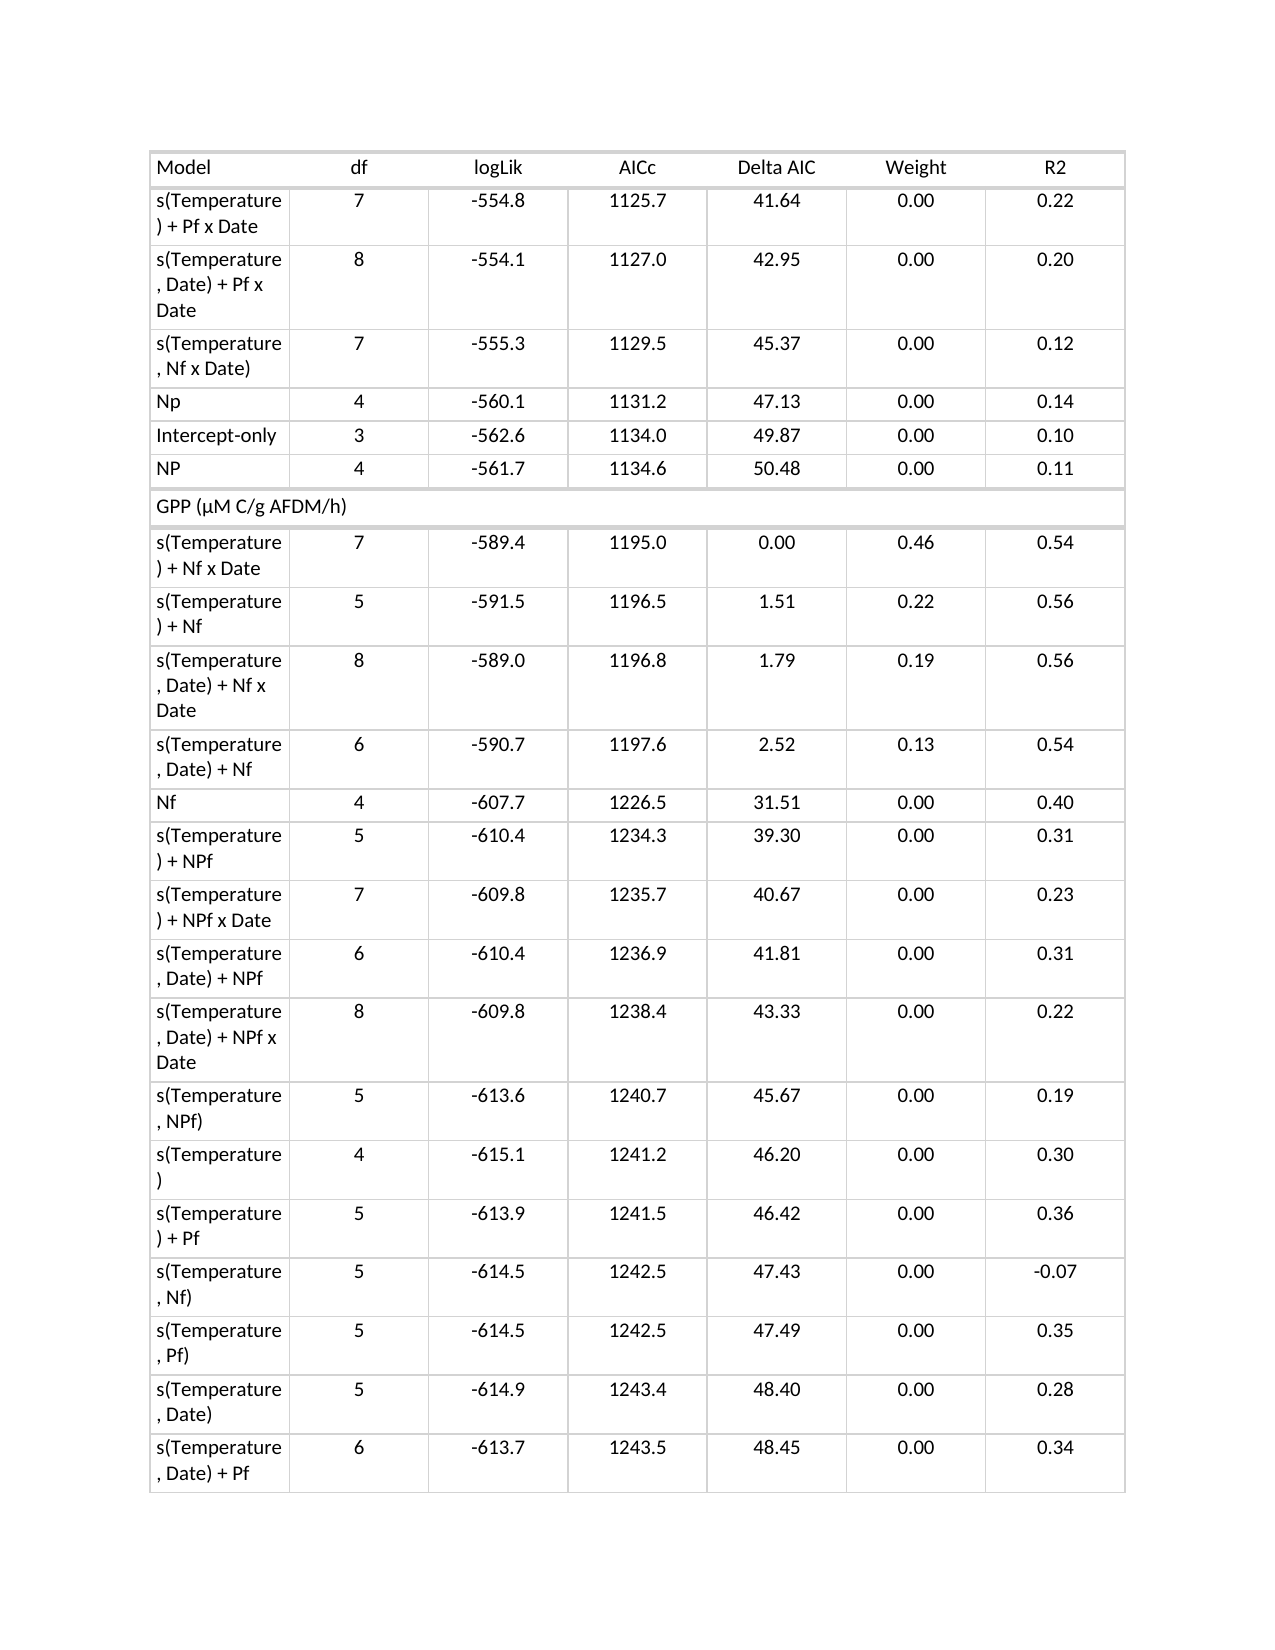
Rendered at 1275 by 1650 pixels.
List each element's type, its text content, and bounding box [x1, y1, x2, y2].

table_cell 8 [290, 647, 428, 729]
table_cell -610.4 [429, 823, 567, 880]
table_header Weight [846, 154, 986, 186]
table_cell 0.12 [986, 330, 1124, 387]
table_cell 0.36 [986, 1200, 1124, 1257]
table_cell 47.43 [708, 1259, 846, 1316]
table_cell Intercept-only [151, 422, 289, 454]
table_cell 0.00 [847, 1083, 985, 1140]
table_cell 0.00 [847, 330, 985, 387]
table_cell -609.8 [429, 881, 567, 938]
table_cell 4 [290, 389, 428, 420]
table_cell 0.00 [847, 455, 985, 487]
table_cell 0.20 [986, 246, 1124, 328]
table_cell -562.6 [429, 422, 567, 454]
table_cell 0.22 [986, 190, 1124, 244]
table_cell s(Temperature, Date) + NPf [151, 940, 289, 997]
table_cell 0.00 [847, 389, 985, 420]
table_cell -589.4 [429, 530, 567, 587]
table_cell 5 [290, 588, 428, 645]
table_cell 1197.6 [569, 731, 706, 788]
table_cell s(Temperature, Nf x Date) [151, 330, 289, 387]
table_cell -615.1 [429, 1141, 567, 1198]
table_cell 0.34 [986, 1435, 1124, 1492]
table_cell 5 [290, 1376, 428, 1433]
table_cell 0.10 [986, 422, 1124, 454]
table_cell 1241.2 [569, 1141, 706, 1198]
table_cell 1236.9 [569, 940, 706, 997]
table_cell 7 [290, 881, 428, 938]
table_cell 0.31 [986, 940, 1124, 997]
table_cell s(Temperature, Date) [151, 1376, 289, 1433]
table_cell -613.7 [429, 1435, 567, 1492]
table_cell 1131.2 [569, 389, 706, 420]
table_cell -614.5 [429, 1317, 567, 1374]
table_cell 0.56 [986, 647, 1124, 729]
table_cell 0.00 [847, 940, 985, 997]
table_cell -554.8 [429, 190, 567, 244]
table_cell 40.67 [708, 881, 846, 938]
table_cell 1.79 [708, 647, 846, 729]
table_cell 0.00 [847, 790, 985, 821]
table_cell 0.00 [847, 999, 985, 1081]
table_cell 8 [290, 999, 428, 1081]
table_cell 0.14 [986, 389, 1124, 420]
table_cell 0.19 [986, 1083, 1124, 1140]
table_cell 41.64 [708, 190, 846, 244]
table_cell 7 [290, 530, 428, 587]
table_cell 0.13 [847, 731, 985, 788]
table_cell 0.28 [986, 1376, 1124, 1433]
table_cell 0.00 [847, 246, 985, 328]
table_cell 4 [290, 790, 428, 821]
table_cell 3 [290, 422, 428, 454]
table_cell 1134.6 [569, 455, 706, 487]
table_cell s(Temperature) [151, 1141, 289, 1198]
table_cell 6 [290, 731, 428, 788]
table_cell 47.49 [708, 1317, 846, 1374]
table_cell -590.7 [429, 731, 567, 788]
table_cell 46.20 [708, 1141, 846, 1198]
table_header R2 [986, 154, 1124, 186]
table_cell s(Temperature) + Pf [151, 1200, 289, 1257]
table_header logLik [429, 154, 568, 186]
table_cell 0.31 [986, 823, 1124, 880]
table_cell -613.6 [429, 1083, 567, 1140]
table_cell 1134.0 [569, 422, 706, 454]
table_cell 1242.5 [569, 1317, 706, 1374]
table_cell 7 [290, 190, 428, 244]
table_cell 0.00 [847, 190, 985, 244]
table_cell -560.1 [429, 389, 567, 420]
table_cell 1243.5 [569, 1435, 706, 1492]
table_cell 0.56 [986, 588, 1124, 645]
table_cell s(Temperature) + NPf [151, 823, 289, 880]
table_cell 0.00 [847, 881, 985, 938]
table_cell 1196.5 [569, 588, 706, 645]
table_cell 1196.8 [569, 647, 706, 729]
table_cell 7 [290, 330, 428, 387]
table_cell 48.40 [708, 1376, 846, 1433]
table_cell -613.9 [429, 1200, 567, 1257]
table_cell GPP (µM C/g AFDM/h) [151, 491, 1124, 525]
table_cell -607.7 [429, 790, 567, 821]
table_cell s(Temperature, Nf) [151, 1259, 289, 1316]
table_cell -610.4 [429, 940, 567, 997]
table_cell s(Temperature, Date) + Pf x Date [151, 246, 289, 328]
table_cell 1129.5 [569, 330, 706, 387]
table_cell s(Temperature) + Nf [151, 588, 289, 645]
table_cell 5 [290, 1083, 428, 1140]
table_cell 1238.4 [569, 999, 706, 1081]
table_cell 49.87 [708, 422, 846, 454]
table_cell 1.51 [708, 588, 846, 645]
table_cell -554.1 [429, 246, 567, 328]
table_header Model [151, 154, 289, 186]
table_cell 0.00 [847, 823, 985, 880]
table_cell Nf [151, 790, 289, 821]
table_cell 5 [290, 1259, 428, 1316]
table_cell 0.35 [986, 1317, 1124, 1374]
table_cell 5 [290, 823, 428, 880]
table_cell 0.19 [847, 647, 985, 729]
table_cell 0.46 [847, 530, 985, 587]
table_cell 0.54 [986, 731, 1124, 788]
table_cell 0.30 [986, 1141, 1124, 1198]
table_cell s(Temperature, Date) + Nf x Date [151, 647, 289, 729]
table_header df [289, 154, 428, 186]
table_cell 46.42 [708, 1200, 846, 1257]
table_cell 31.51 [708, 790, 846, 821]
table_cell s(Temperature, Date) + Pf [151, 1435, 289, 1492]
table_cell 4 [290, 455, 428, 487]
table_cell 5 [290, 1317, 428, 1374]
table_cell 0.22 [847, 588, 985, 645]
table_cell 0.00 [847, 1435, 985, 1492]
table_cell 45.67 [708, 1083, 846, 1140]
table_cell NP [151, 455, 289, 487]
table_cell -555.3 [429, 330, 567, 387]
table_cell 6 [290, 1435, 428, 1492]
table_cell 1226.5 [569, 790, 706, 821]
table_cell 1243.4 [569, 1376, 706, 1433]
table_cell s(Temperature, Date) + Nf [151, 731, 289, 788]
table_cell 0.00 [847, 422, 985, 454]
table_header Delta AIC [707, 154, 846, 186]
table_cell 41.81 [708, 940, 846, 997]
table_cell 1235.7 [569, 881, 706, 938]
table_cell 0.00 [708, 530, 846, 587]
table_cell 1241.5 [569, 1200, 706, 1257]
table_cell -609.8 [429, 999, 567, 1081]
table_cell 47.13 [708, 389, 846, 420]
table_cell Np [151, 389, 289, 420]
table_cell s(Temperature) + NPf x Date [151, 881, 289, 938]
table_cell 0.00 [847, 1376, 985, 1433]
table_cell 0.00 [847, 1200, 985, 1257]
table_cell 1125.7 [569, 190, 706, 244]
table_cell s(Temperature, NPf) [151, 1083, 289, 1140]
table_cell 1195.0 [569, 530, 706, 587]
table_header AICc [568, 154, 707, 186]
table_cell -614.9 [429, 1376, 567, 1433]
table_cell 1127.0 [569, 246, 706, 328]
table_cell s(Temperature) + Nf x Date [151, 530, 289, 587]
table_cell -614.5 [429, 1259, 567, 1316]
table_cell 0.23 [986, 881, 1124, 938]
table_cell 1242.5 [569, 1259, 706, 1316]
table_cell -561.7 [429, 455, 567, 487]
table_cell 50.48 [708, 455, 846, 487]
table_cell 0.00 [847, 1259, 985, 1316]
table_cell -0.07 [986, 1259, 1124, 1316]
table_cell 42.95 [708, 246, 846, 328]
table_cell -591.5 [429, 588, 567, 645]
table_cell s(Temperature) + Pf x Date [151, 190, 289, 244]
table_cell s(Temperature, Date) + NPf x Date [151, 999, 289, 1081]
table_cell 8 [290, 246, 428, 328]
table_cell 43.33 [708, 999, 846, 1081]
table_cell 1234.3 [569, 823, 706, 880]
table_cell 0.22 [986, 999, 1124, 1081]
table_cell 0.54 [986, 530, 1124, 587]
table_cell 0.11 [986, 455, 1124, 487]
table_cell 2.52 [708, 731, 846, 788]
table_cell 48.45 [708, 1435, 846, 1492]
table_cell 0.00 [847, 1141, 985, 1198]
table_cell 45.37 [708, 330, 846, 387]
table_cell 5 [290, 1200, 428, 1257]
table_cell 6 [290, 940, 428, 997]
table_cell 1240.7 [569, 1083, 706, 1140]
table_cell s(Temperature, Pf) [151, 1317, 289, 1374]
table_cell -589.0 [429, 647, 567, 729]
table_cell 39.30 [708, 823, 846, 880]
table_cell 4 [290, 1141, 428, 1198]
table_cell 0.00 [847, 1317, 985, 1374]
table_cell 0.40 [986, 790, 1124, 821]
